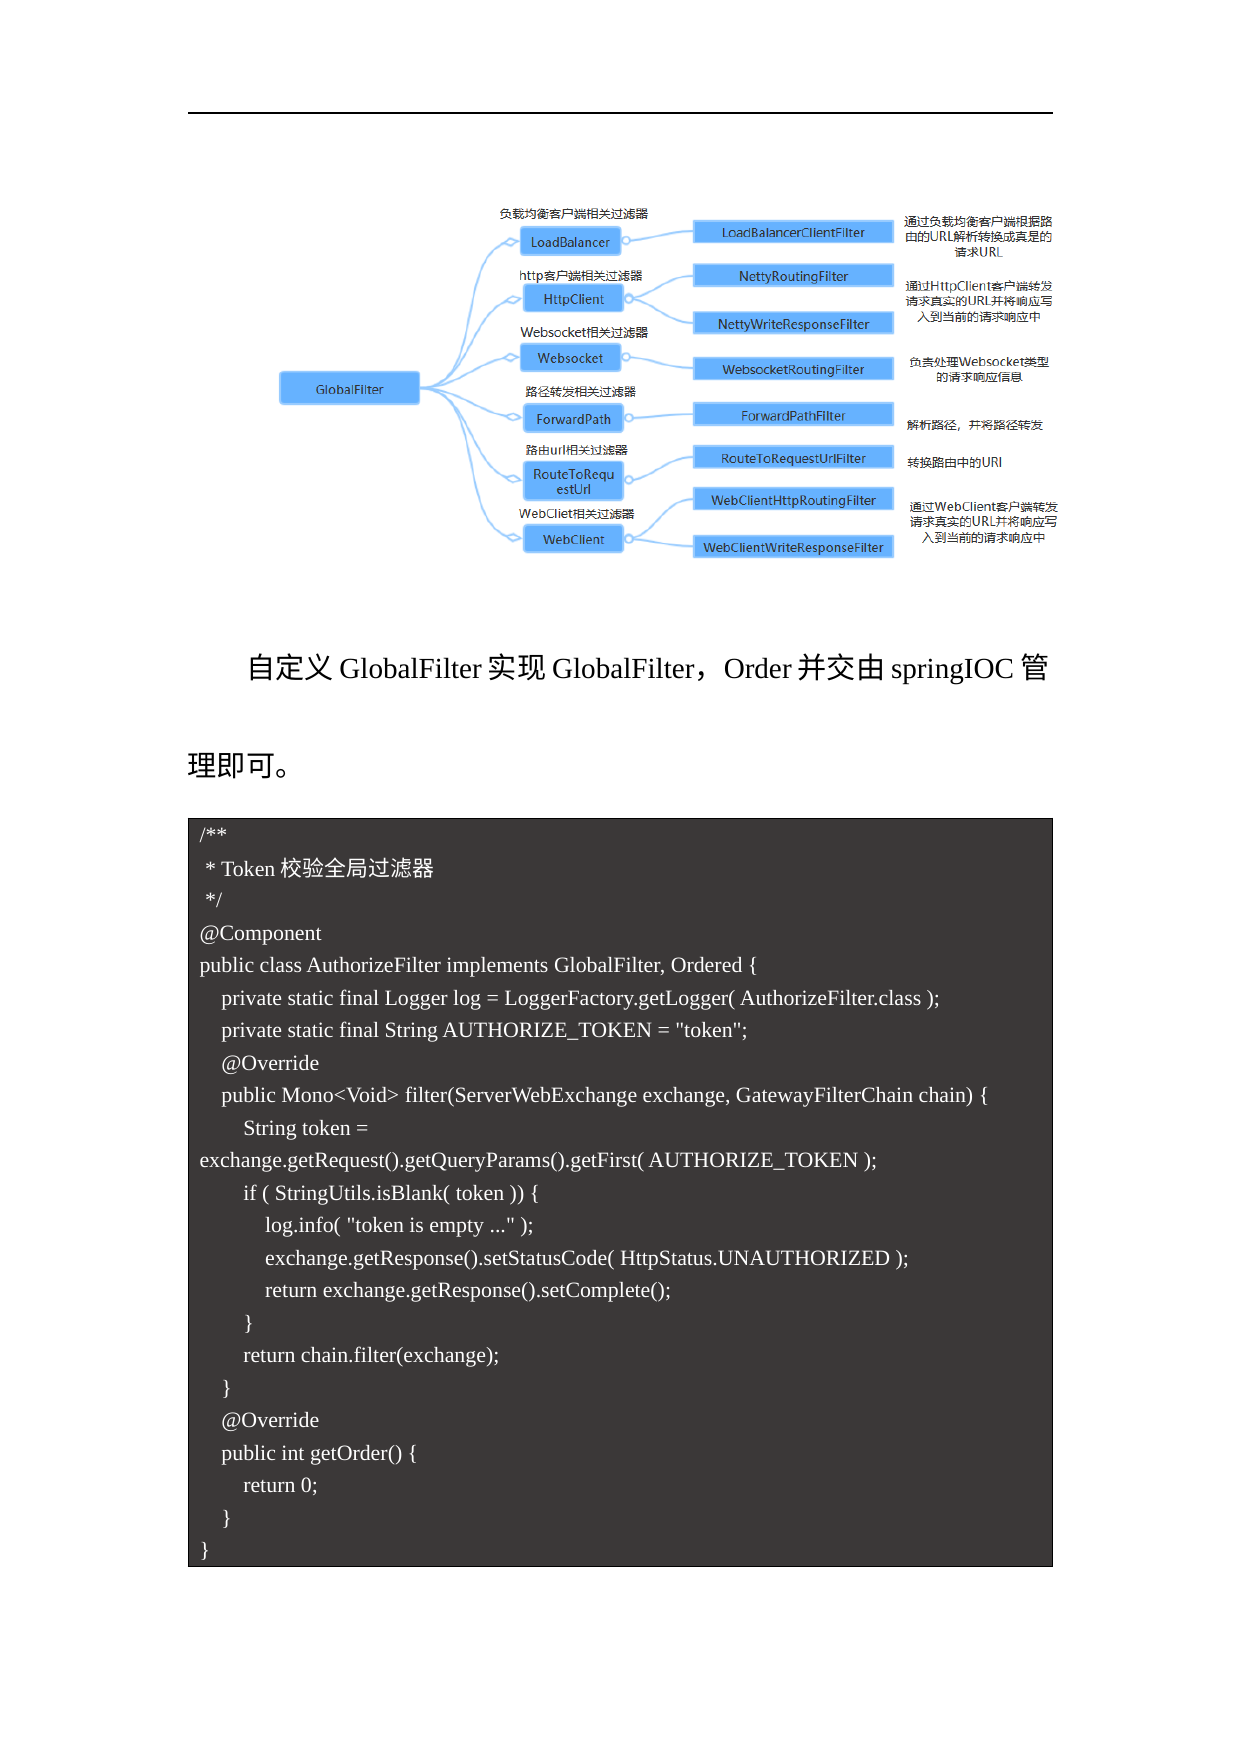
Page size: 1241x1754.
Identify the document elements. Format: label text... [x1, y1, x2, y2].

picture [245, 162, 1112, 591]
table_header /** * Token 校验全局过滤器 */ @Component public class AuthorizeFilter implements GlobalFilter, Ordered { private static final Logger log = LoggerFactory.getLogger( AuthorizeFilter.class ); private static final String AUTHORIZE_TOKEN = "token"; @Override public Mono<Void> filter(ServerWebExchange exchange, GatewayFilterChain chain) { String token = exchange.getRequest().getQueryParams().getFirst( AUTHORIZE_TOKEN ); if ( StringUtils.isBlank( token )) { log.info( "token is empty ..." ); exchange.getResponse().setStatusCode( HttpStatus.UNAUTHORIZED ); return exchange.getResponse().setComplete(); } return chain.filter(exchange); } @Override public int getOrder() { return 0; } } [189, 819, 1052, 1566]
text 自定义GlobalFilter实现GlobalFilter，Order并交由springIOC管理即可。 [187, 634, 1053, 796]
